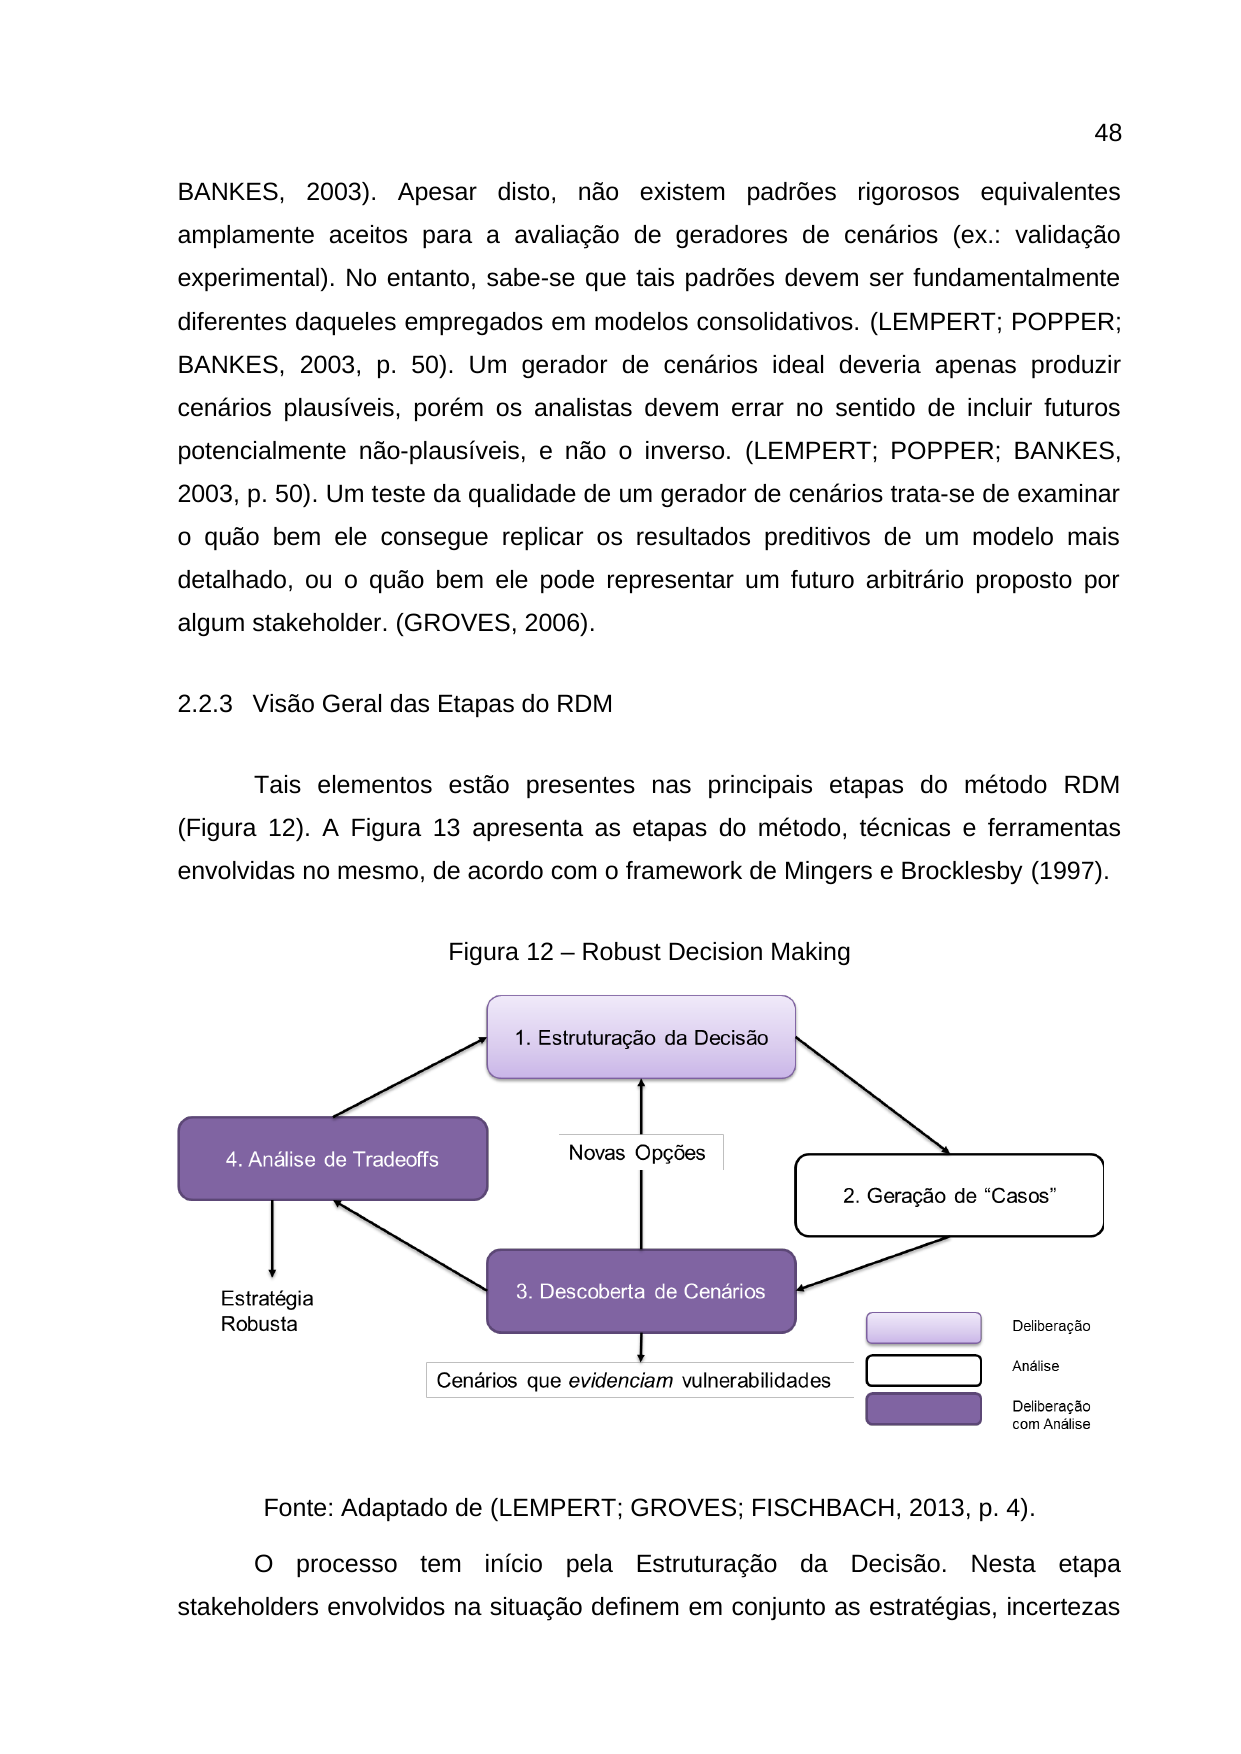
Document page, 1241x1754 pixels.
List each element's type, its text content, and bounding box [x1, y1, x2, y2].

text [177, 1548, 1122, 1620]
text Figura 12 – Robust Decision Making [177, 937, 1122, 965]
text Tais elementos estão presentes nas principais etapas do método RDM (Figura 12). A Figura 13 apresenta as etapas do método, técnicas e ferramentas envolvidas no mesmo, de acordo com o framework de Mingers e Brocklesby (1997). [177, 770, 1122, 885]
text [177, 177, 1122, 637]
text Fonte: Adaptado de (LEMPERT; GROVES; FISCHBACH, 2013, p. 4). [177, 1493, 1122, 1522]
picture [177, 992, 1104, 1441]
subtitle Visão Geral das Etapas do RDM [177, 689, 1122, 718]
